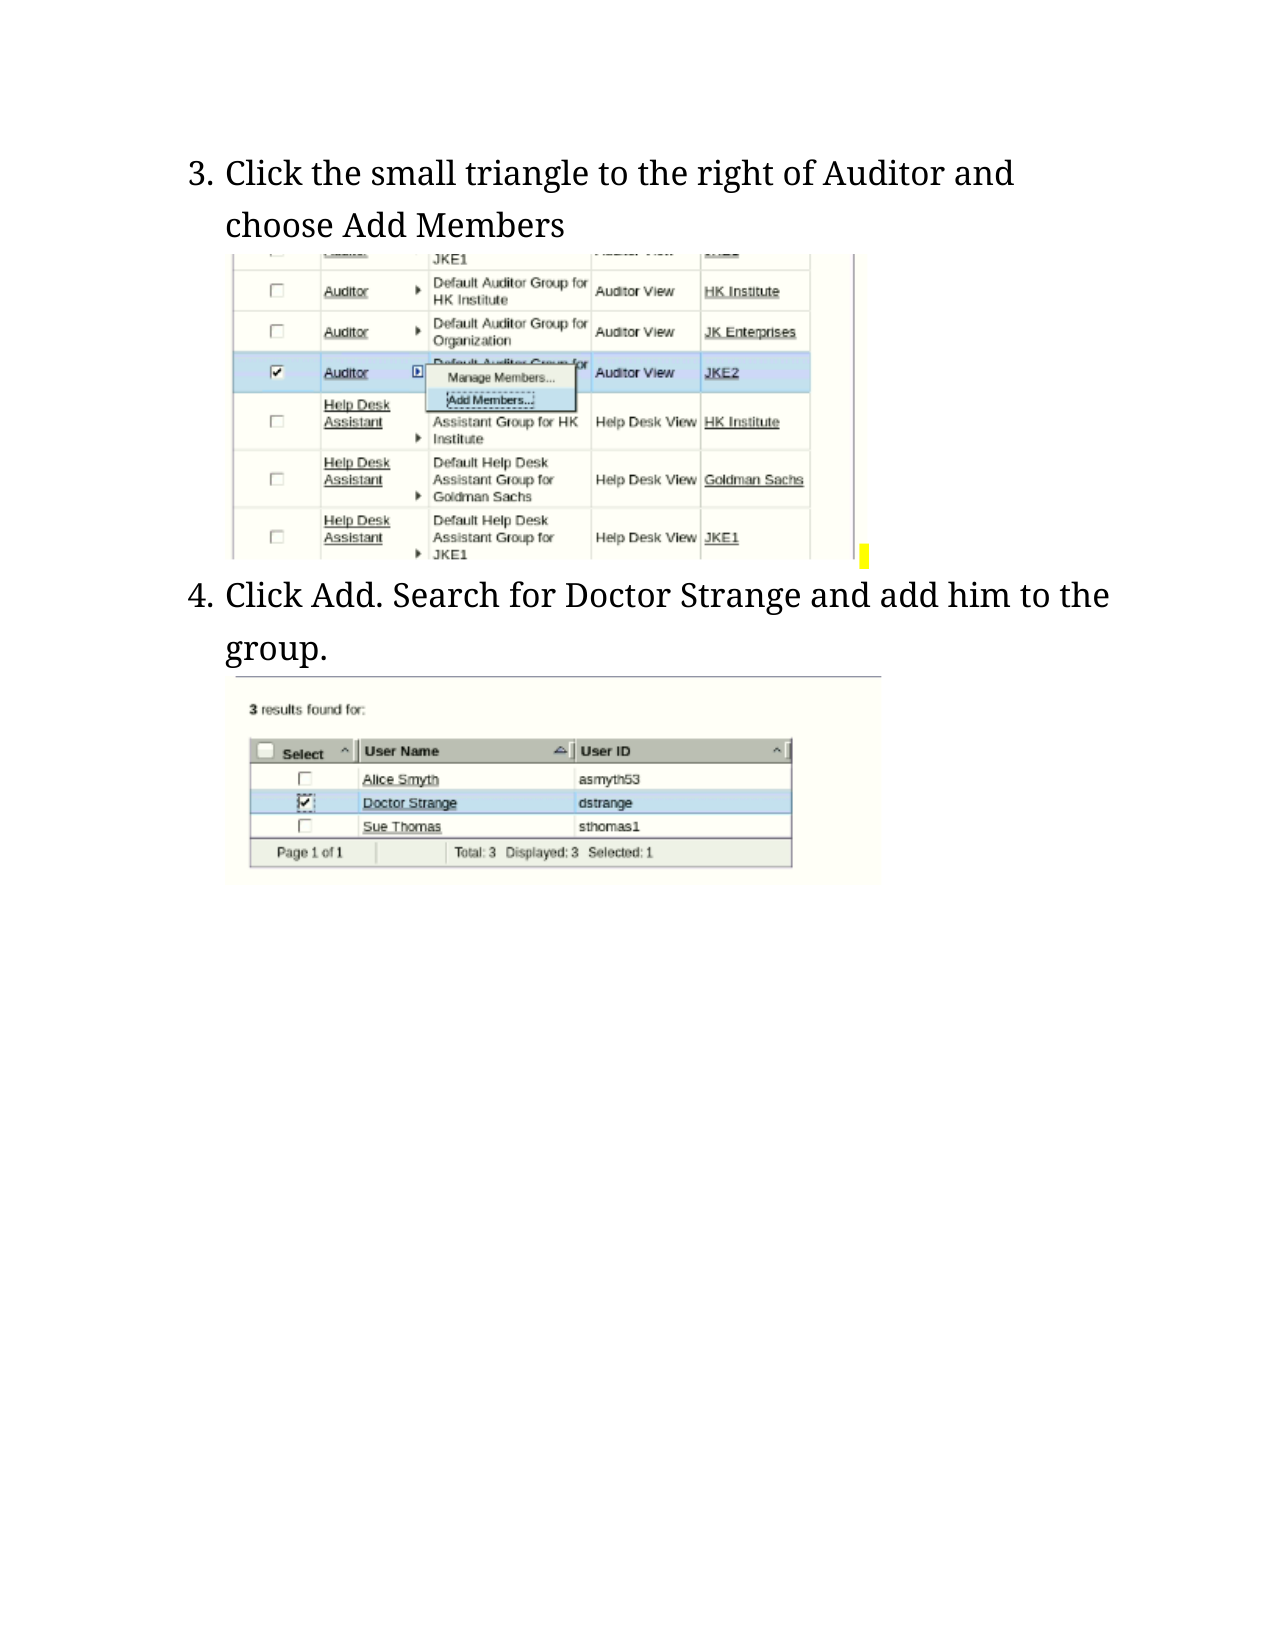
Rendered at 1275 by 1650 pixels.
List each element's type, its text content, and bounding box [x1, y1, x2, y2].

picture [225, 254, 869, 569]
list Click the small triangle to the right of Auditor and choose Add Members [187, 150, 1125, 248]
list Click Add. Search for Doctor Strange and add him to the group. [187, 572, 1125, 670]
picture [225, 676, 882, 885]
